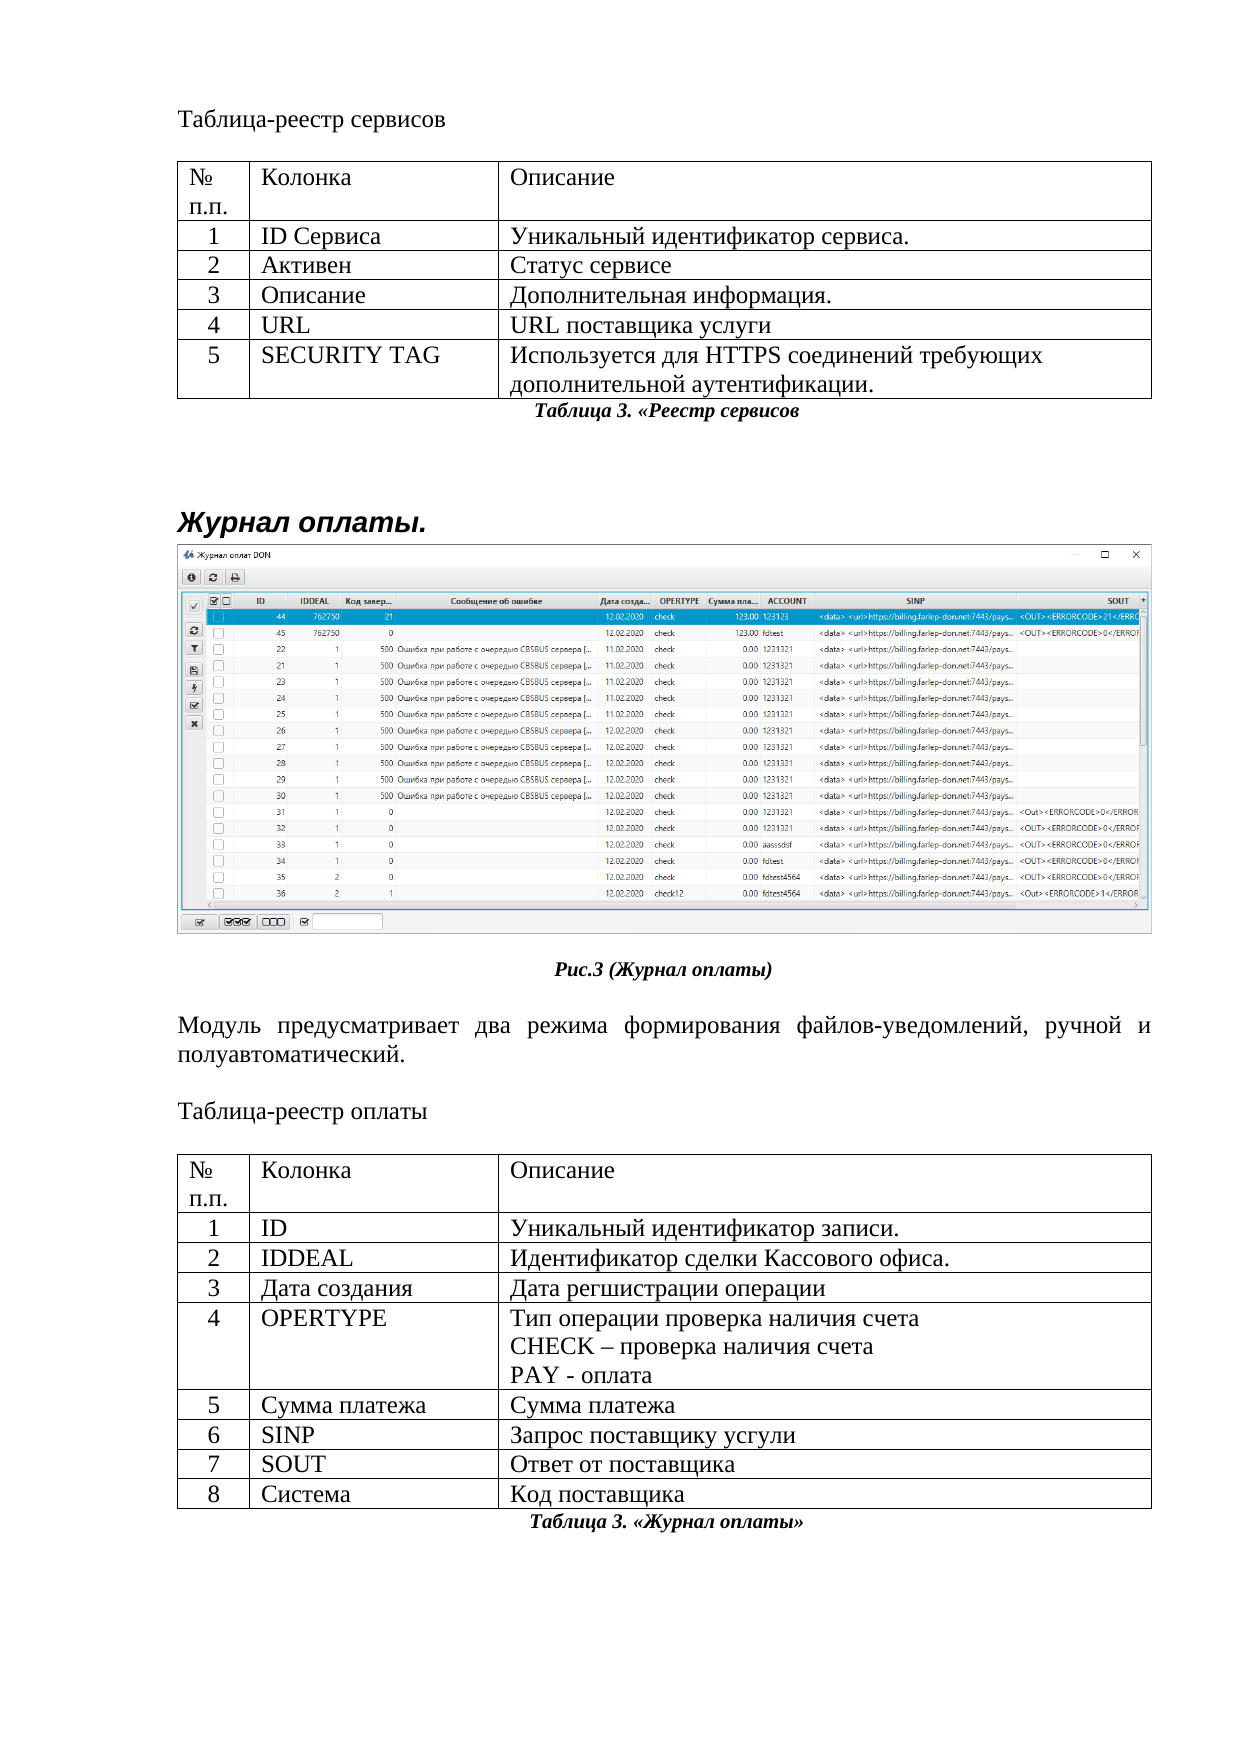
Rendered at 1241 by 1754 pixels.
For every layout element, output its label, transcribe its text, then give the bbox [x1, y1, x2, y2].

table_cell SOUT [250, 1450, 498, 1478]
table_header Колонка [250, 162, 498, 220]
text Модуль предусматривает два режима формирования файлов-уведомлений, ручной и полуавтоматический. [177, 1010, 1152, 1096]
table_cell Код поставщика [499, 1479, 1151, 1508]
table_cell Дата регшистрации операции [499, 1273, 1151, 1302]
table_cell 1 [178, 1213, 249, 1242]
table_cell URL поставщика услуги [499, 310, 1151, 339]
table_cell 2 [178, 1243, 249, 1272]
table_cell Уникальный идентификатор сервиса. [499, 221, 1151, 249]
table_cell Используется для HTTPS соединений требующих дополнительной аутентификации. [499, 340, 1151, 397]
text Таблица 3. «Реестр сервисов [177, 399, 1152, 422]
text Таблица-реестр сервисов [177, 104, 1152, 132]
table_header Колонка [250, 1155, 498, 1212]
table_cell Система [250, 1479, 498, 1508]
picture [177, 544, 1152, 934]
table_cell 7 [178, 1450, 249, 1478]
table_cell Статус сервисе [499, 251, 1151, 279]
table_cell SECURITY TAG [250, 340, 498, 397]
table_cell Тип операции проверка наличия счета CHECK – проверка наличия счета PAY - оплата [499, 1303, 1151, 1389]
table_cell 3 [178, 1273, 249, 1302]
table_cell Уникальный идентификатор записи. [499, 1213, 1151, 1242]
table_cell Дополнительная информация. [499, 280, 1151, 309]
table_cell 4 [178, 1303, 249, 1389]
table_cell Идентификатор сделки Кассового офиса. [499, 1243, 1151, 1272]
table_cell Дата создания [250, 1273, 498, 1302]
table_cell 3 [178, 280, 249, 309]
table_cell 5 [178, 1390, 249, 1419]
table_cell OPERTYPE [250, 1303, 498, 1389]
text Рис.3 (Журнал оплаты) [177, 957, 1152, 981]
table_cell Ответ от поставщика [499, 1450, 1151, 1478]
table_header № п.п. [178, 162, 249, 220]
table_header Описание [499, 1155, 1151, 1212]
table_cell 4 [178, 310, 249, 339]
table_cell Запрос поставщику усгули [499, 1420, 1151, 1448]
table_cell 6 [178, 1420, 249, 1448]
table_header Описание [499, 162, 1151, 220]
table_cell Описание [250, 280, 498, 309]
subtitle Журнал оплаты. [177, 505, 1152, 538]
table_cell 2 [178, 251, 249, 279]
text Таблица 3. «Журнал оплаты» [177, 1509, 1152, 1533]
table_cell SINP [250, 1420, 498, 1448]
text Таблица-реестр оплаты [177, 1096, 1152, 1125]
table_cell 8 [178, 1479, 249, 1508]
table_cell Сумма платежа [499, 1390, 1151, 1419]
table_cell 5 [178, 340, 249, 397]
table_header № п.п. [178, 1155, 249, 1212]
table_cell Сумма платежа [250, 1390, 498, 1419]
table_cell ID [250, 1213, 498, 1242]
table_cell IDDEAL [250, 1243, 498, 1272]
table_cell URL [250, 310, 498, 339]
table_cell 1 [178, 221, 249, 249]
table_cell Активен [250, 251, 498, 279]
table_cell ID Сервиса [250, 221, 498, 249]
